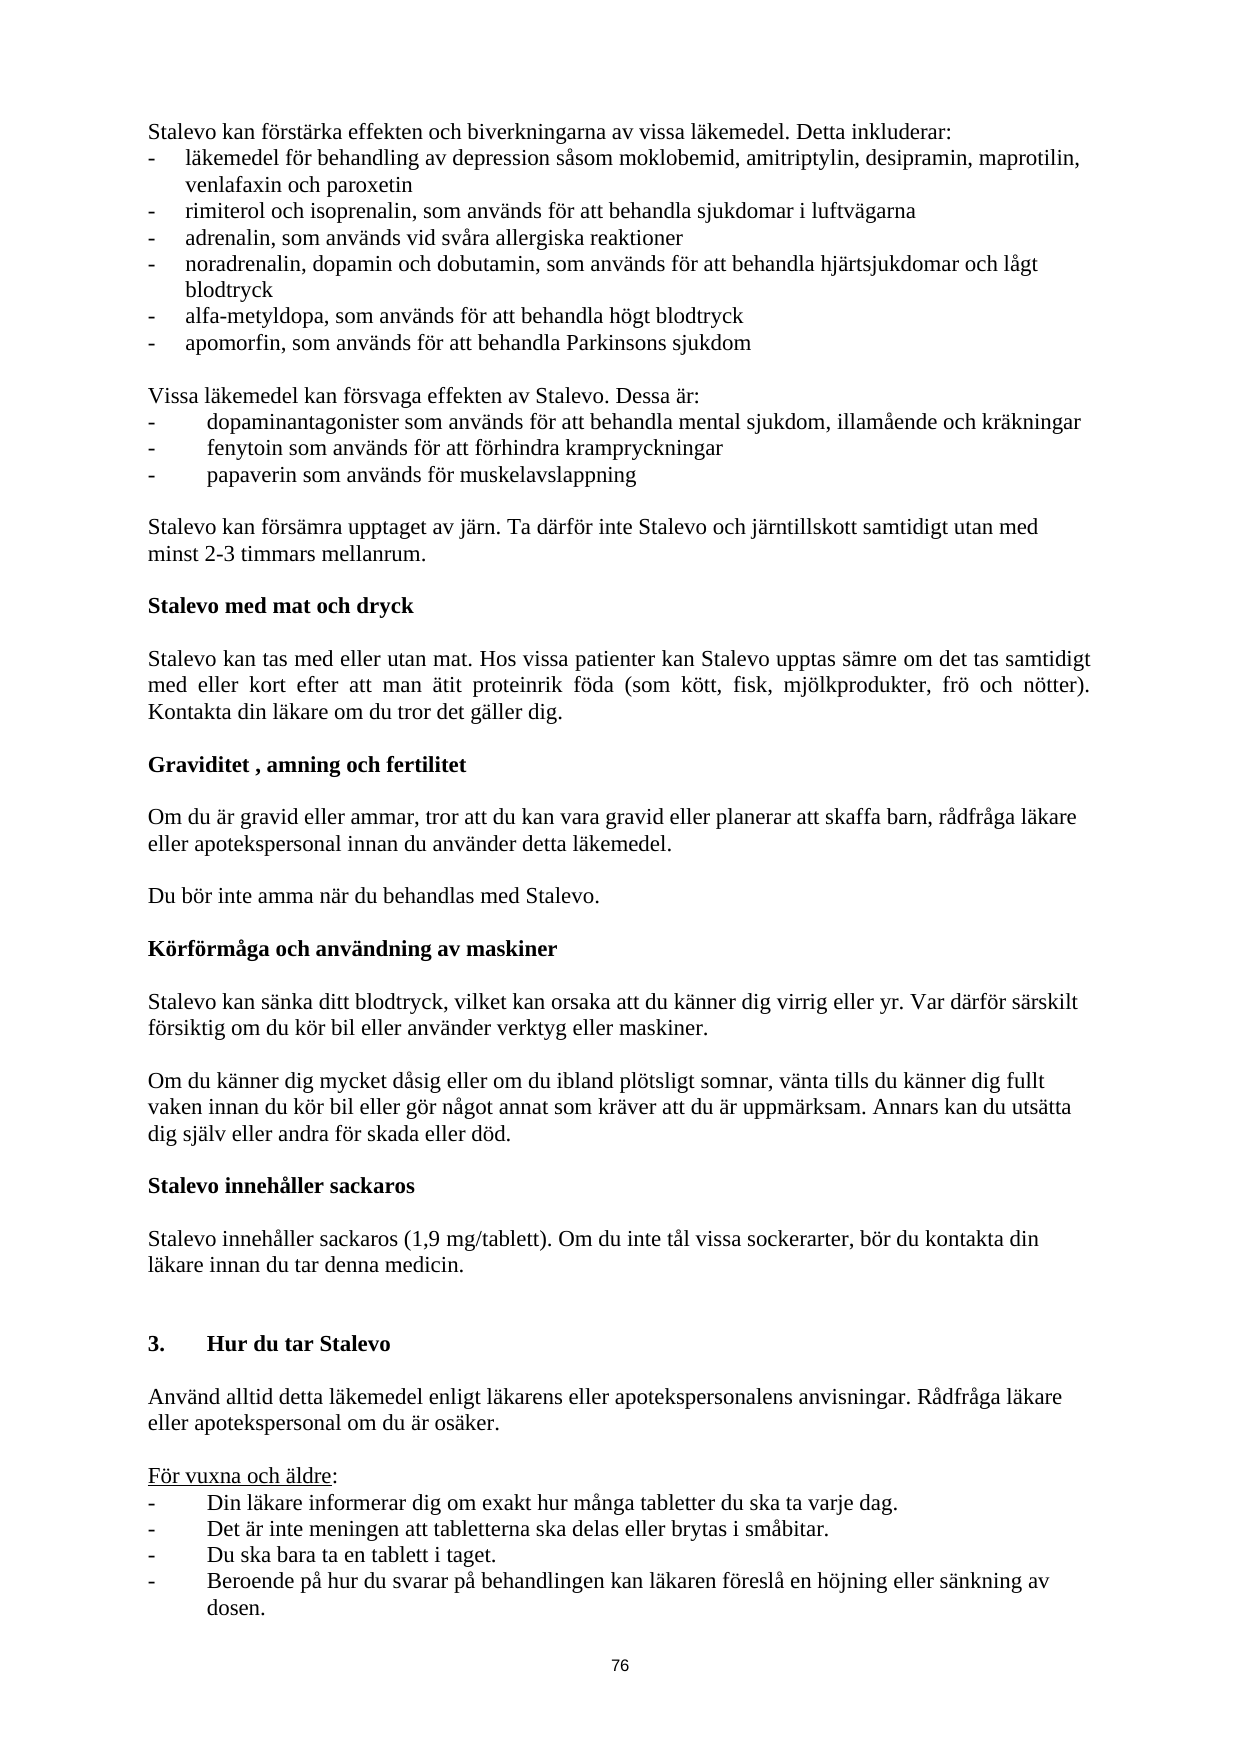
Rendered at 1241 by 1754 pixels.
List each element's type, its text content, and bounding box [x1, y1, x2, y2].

text Stalevo kan tas med eller utan mat. Hos vissa patienter kan Stalevo upptas sämre om det tas samtidigt med eller kort efter att man ätit proteinrik föda (som kött, fisk, mjölkprodukter, frö och nötter). Kontakta din läkare om du tror det gäller dig. [148, 645, 1093, 724]
list Din läkare informerar dig om exakt hur många tabletter du ska ta varje dag. [148, 1488, 1093, 1515]
list rimiterol och isoprenalin, som används för att behandla sjukdomar i luftvägarna [148, 197, 1096, 223]
text Graviditet , amning och fertilitet [148, 751, 1093, 777]
text Om du känner dig mycket dåsig eller om du ibland plötsligt somnar, vänta tills du känner dig fullt vaken innan du kör bil eller gör något annat som kräver att du är uppmärksam. Annars kan du utsätta dig själv eller andra för skada eller död. [148, 1067, 1096, 1146]
text Du bör inte amma när du behandlas med Stalevo. [148, 882, 1093, 909]
list noradrenalin, dopamin och dobutamin, som används för att behandla hjärtsjukdomar och lågt blodtryck [148, 250, 1096, 303]
list Beroende på hur du svarar på behandlingen kan läkaren föreslå en höjning eller sänkning av dosen. [148, 1568, 1093, 1620]
list Det är inte meningen att tabletterna ska delas eller brytas i småbitar. [148, 1515, 1093, 1541]
list fenytoin som används för att förhindra krampryckningar [148, 434, 1093, 461]
list apomorfin, som används för att behandla Parkinsons sjukdom [148, 329, 1096, 355]
text Vissa läkemedel kan försvaga effekten av Stalevo. Dessa är: [148, 382, 1096, 408]
list adrenalin, som används vid svåra allergiska reaktioner [148, 223, 1096, 250]
text 3. Hur du tar Stalevo [148, 1330, 1093, 1357]
list dopaminantagonister som används för att behandla mental sjukdom, illamående och kräkningar [148, 408, 1093, 434]
list alfa-metyldopa, som används för att behandla högt blodtryck [148, 303, 1096, 329]
text Stalevo kan sänka ditt blodtryck, vilket kan orsaka att du känner dig virrig eller yr. Var därför särskilt försiktig om du kör bil eller använder verktyg eller maskiner. [148, 988, 1096, 1041]
text Använd alltid detta läkemedel enligt läkarens eller apotekspersonalens anvisningar. Rådfråga läkare eller apotekspersonal om du är osäker. [148, 1383, 1093, 1436]
text Stalevo med mat och dryck [148, 592, 1093, 619]
text Stalevo kan försämra upptaget av järn. Ta därför inte Stalevo och järntillskott samtidigt utan med minst 2-3 timmars mellanrum. [148, 513, 1093, 566]
text Stalevo innehåller sackaros [148, 1172, 1096, 1199]
list Du ska bara ta en tablett i taget. [148, 1541, 1093, 1568]
list papaverin som används för muskelavslappning [148, 461, 1093, 487]
text Om du är gravid eller ammar, tror att du kan vara gravid eller planerar att skaffa barn, rådfråga läkare eller apotekspersonal innan du använder detta läkemedel. [148, 803, 1093, 856]
text För vuxna och äldre: [148, 1462, 1093, 1488]
text Stalevo kan förstärka effekten och biverkningarna av vissa läkemedel. Detta inkluderar: [148, 118, 1096, 144]
text Körförmåga och användning av maskiner [148, 935, 1093, 961]
list läkemedel för behandling av depression såsom moklobemid, amitriptylin, desipramin, maprotilin, venlafaxin och paroxetin [148, 144, 1096, 197]
text Stalevo innehåller sackaros (1,9 mg/tablett). Om du inte tål vissa sockerarter, bör du kontakta din läkare innan du tar denna medicin. [148, 1225, 1096, 1278]
